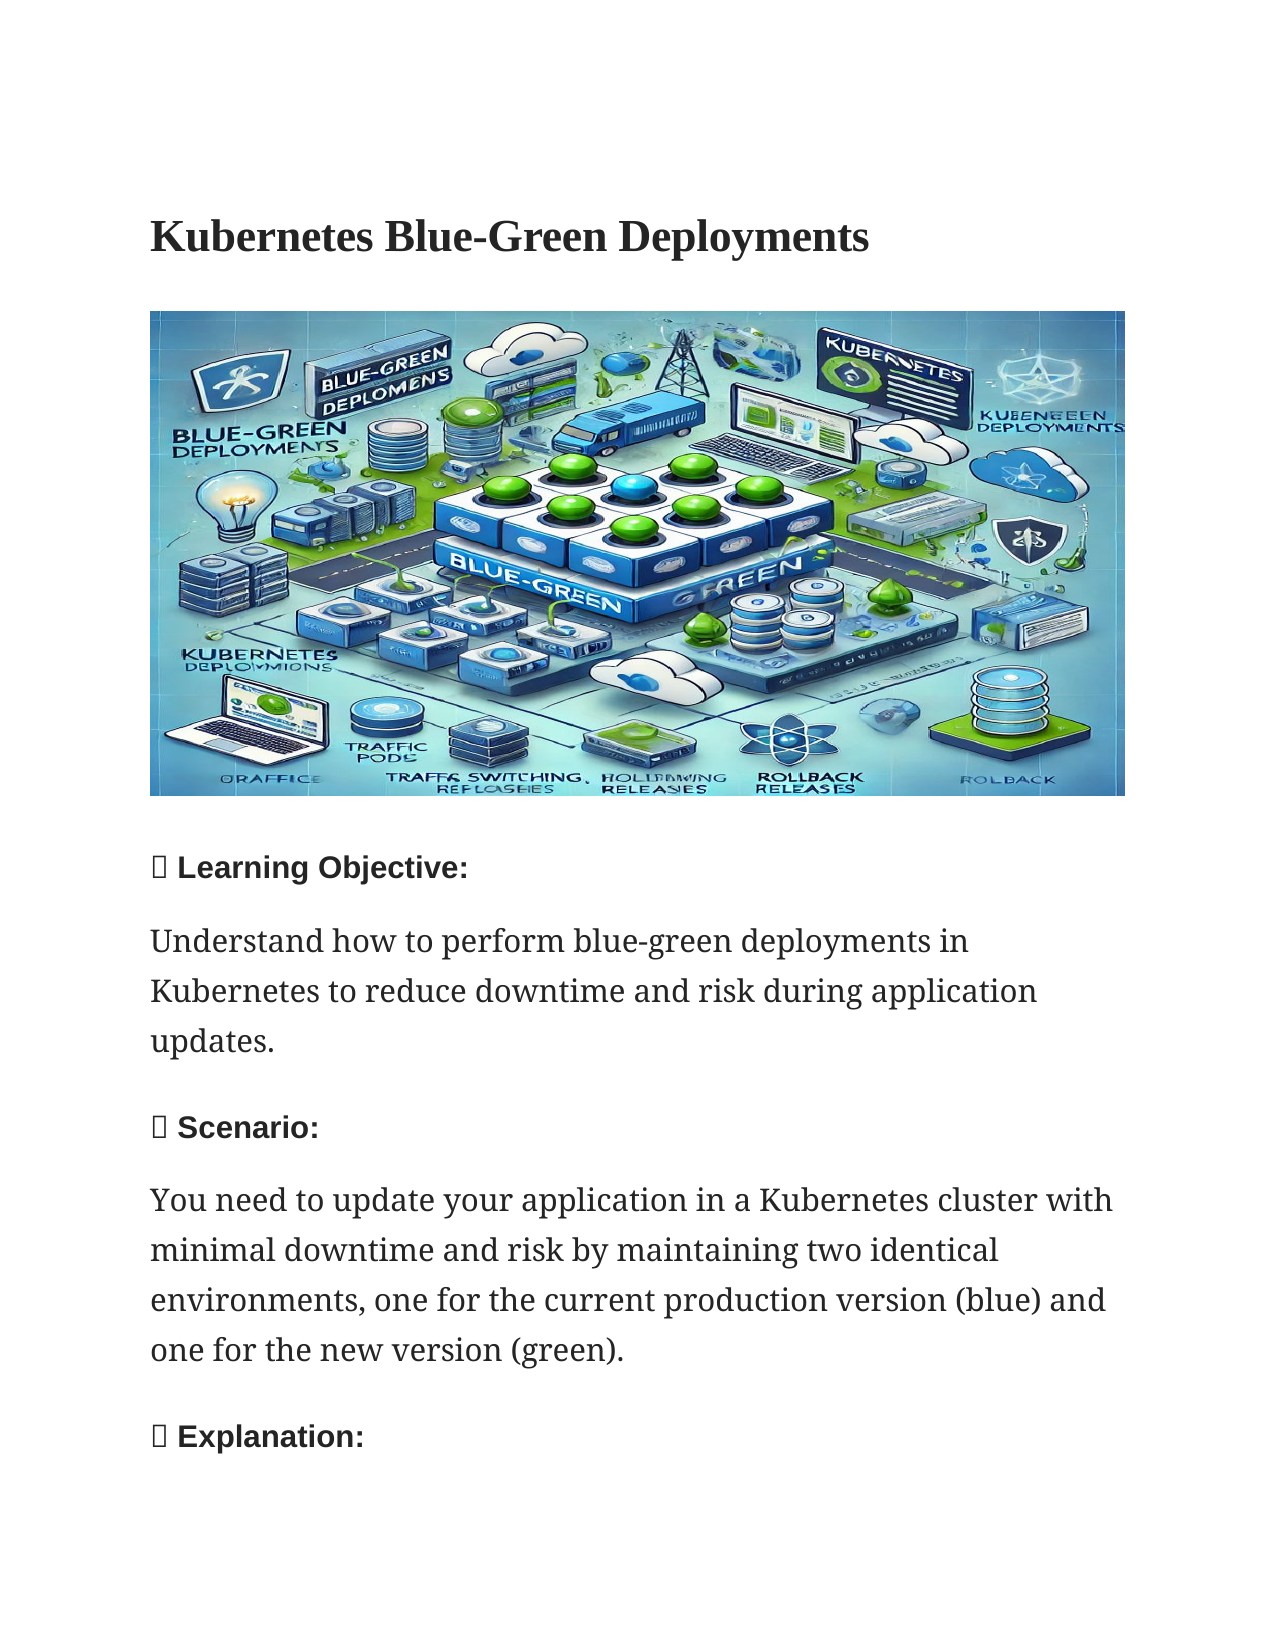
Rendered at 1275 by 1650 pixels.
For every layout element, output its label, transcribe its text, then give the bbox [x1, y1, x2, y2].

text 📘 Explanation: [150, 1414, 1125, 1456]
text Kubernetes Blue-Green Deployments [150, 180, 1125, 261]
text You need to update your application in a Kubernetes cluster with minimal downtime and risk by maintaining two identical environments, one for the current production version (blue) and one for the new version (green). [150, 1171, 1125, 1371]
picture [150, 311, 1125, 796]
text 📖 Scenario: [150, 1105, 1125, 1147]
text Understand how to perform blue-green deployments in Kubernetes to reduce downtime and risk during application updates. [150, 912, 1125, 1062]
text 🎯 Learning Objective: [150, 846, 1125, 888]
